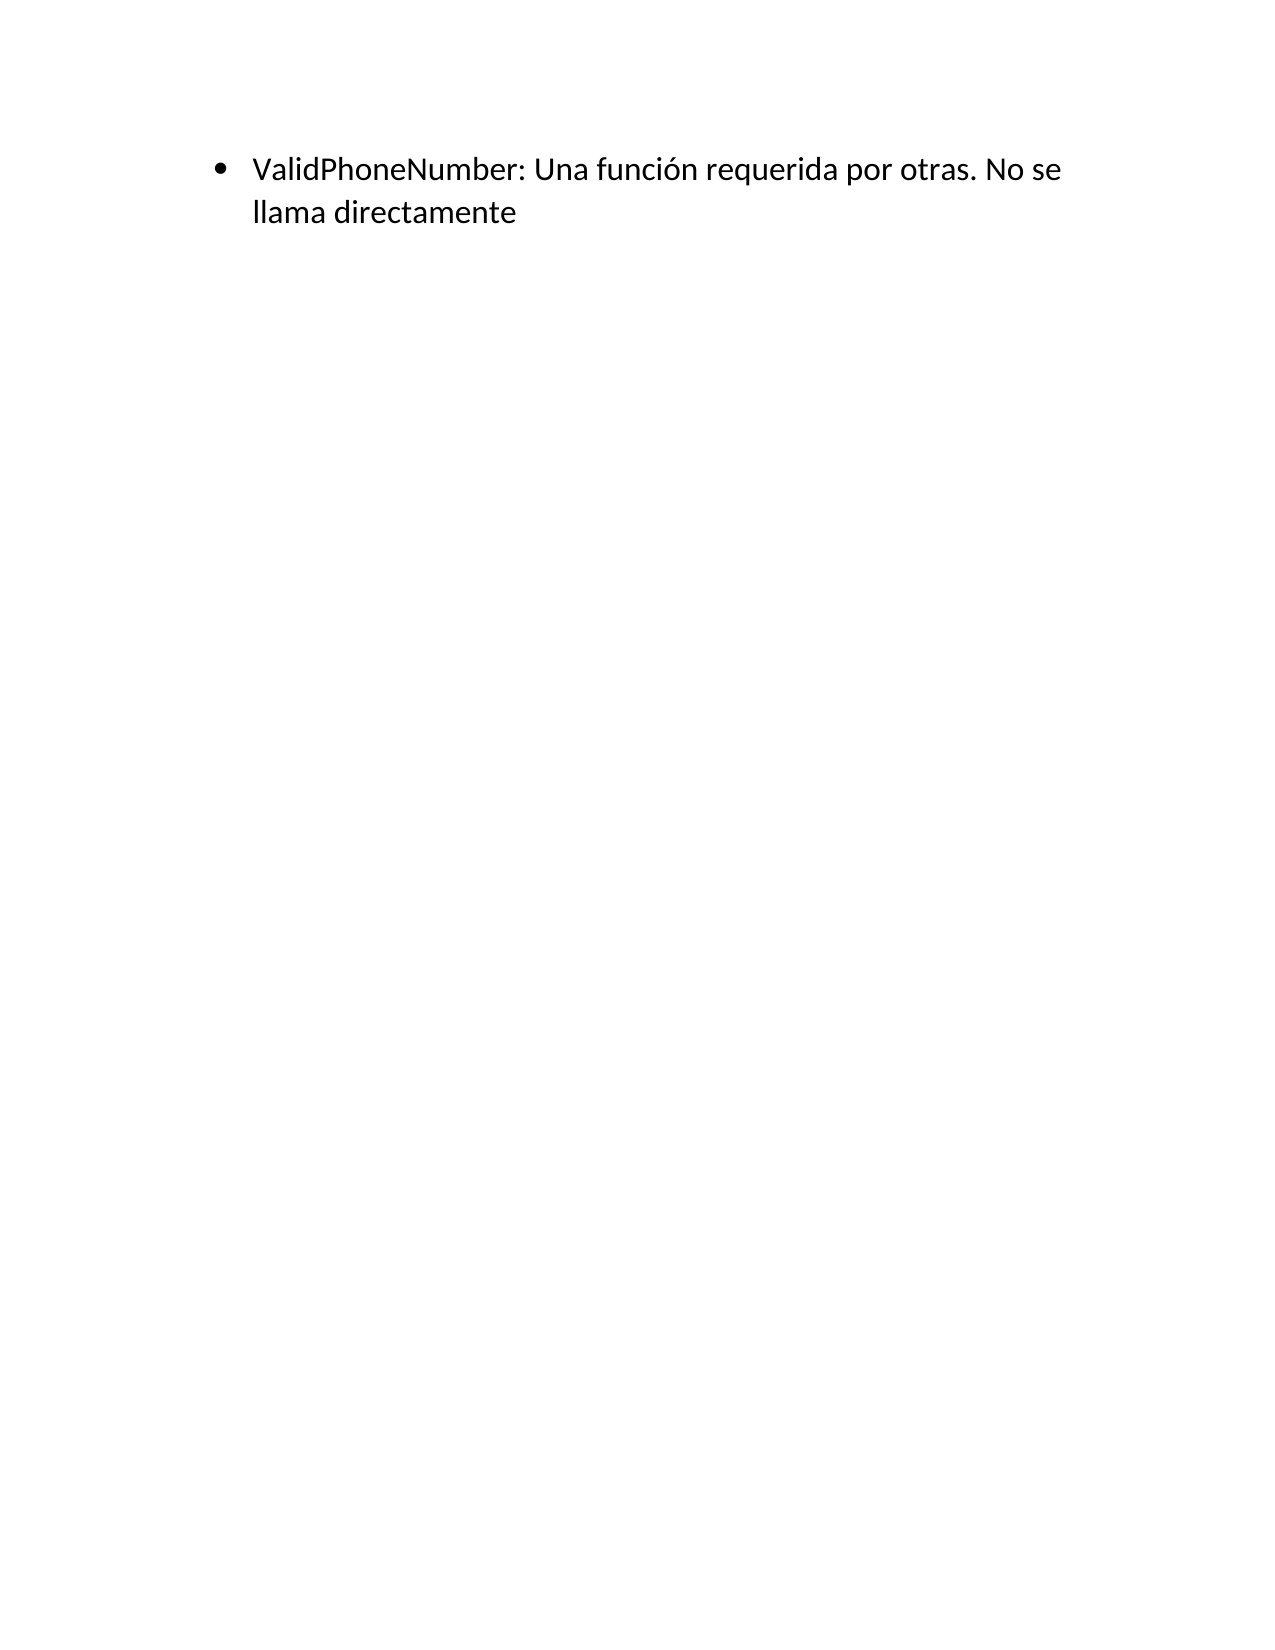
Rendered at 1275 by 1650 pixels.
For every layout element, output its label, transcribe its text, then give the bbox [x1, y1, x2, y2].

list ValidPhoneNumber: Una función requerida por otras. No se llama directamente [215, 148, 1098, 232]
